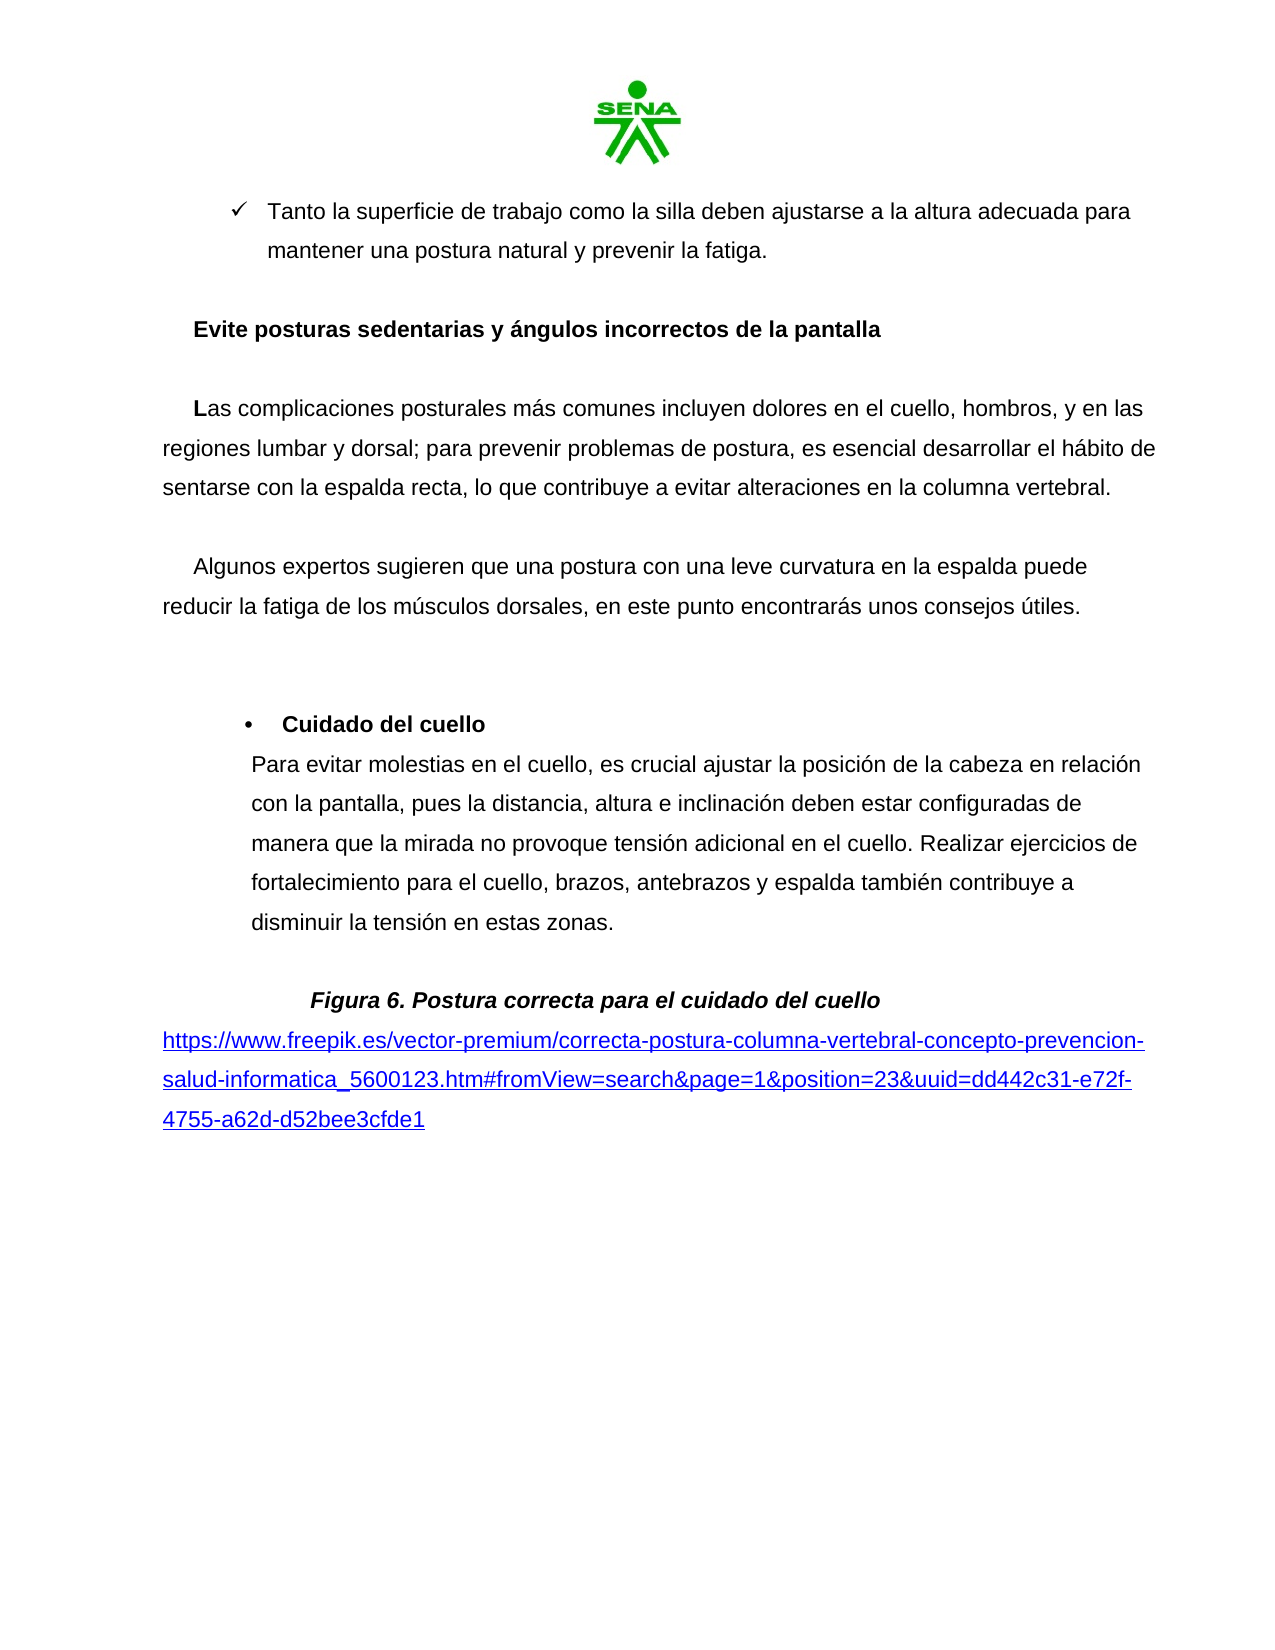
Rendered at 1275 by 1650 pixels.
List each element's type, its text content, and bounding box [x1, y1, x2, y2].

list Tanto la superficie de trabajo como la silla deben ajustarse a la altura adecuada para mantener una postura natural y prevenir la fatiga. [229, 198, 1157, 264]
text https://www.freepik.es/vector-premium/correcta-postura-columna-vertebral-concepto-prevencion-salud-informatica_5600123.htm#fromView=search&page=1&position=23&uuid=dd442c31-e72f-4755-a62d-d52bee3cfde1 [162, 1027, 1157, 1132]
text Evite posturas sedentarias y ángulos incorrectos de la pantalla [162, 316, 1157, 343]
text Para evitar molestias en el cuello, es crucial ajustar la posición de la cabeza en relación con la pantalla, pues la distancia, altura e inclinación deben estar configuradas de manera que la mirada no provoque tensión adicional en el cuello. Realizar ejercicios de fortalecimiento para el cuello, brazos, antebrazos y espalda también contribuye a disminuir la tensión en estas zonas. [251, 751, 1157, 935]
text Las complicaciones posturales más comunes incluyen dolores en el cuello, hombros, y en las regiones lumbar y dorsal; para prevenir problemas de postura, es esencial desarrollar el hábito de sentarse con la espalda recta, lo que contribuye a evitar alteraciones en la columna vertebral. [162, 395, 1157, 501]
text Algunos expertos sugieren que una postura con una leve curvatura en la espalda puede reducir la fatiga de los músculos dorsales, en este punto encontrarás unos consejos útiles. [162, 553, 1157, 619]
list Cuidado del cuello [244, 711, 1157, 737]
picture [588, 75, 687, 172]
text Figura 6. Postura correcta para el cuidado del cuello [310, 987, 1157, 1014]
